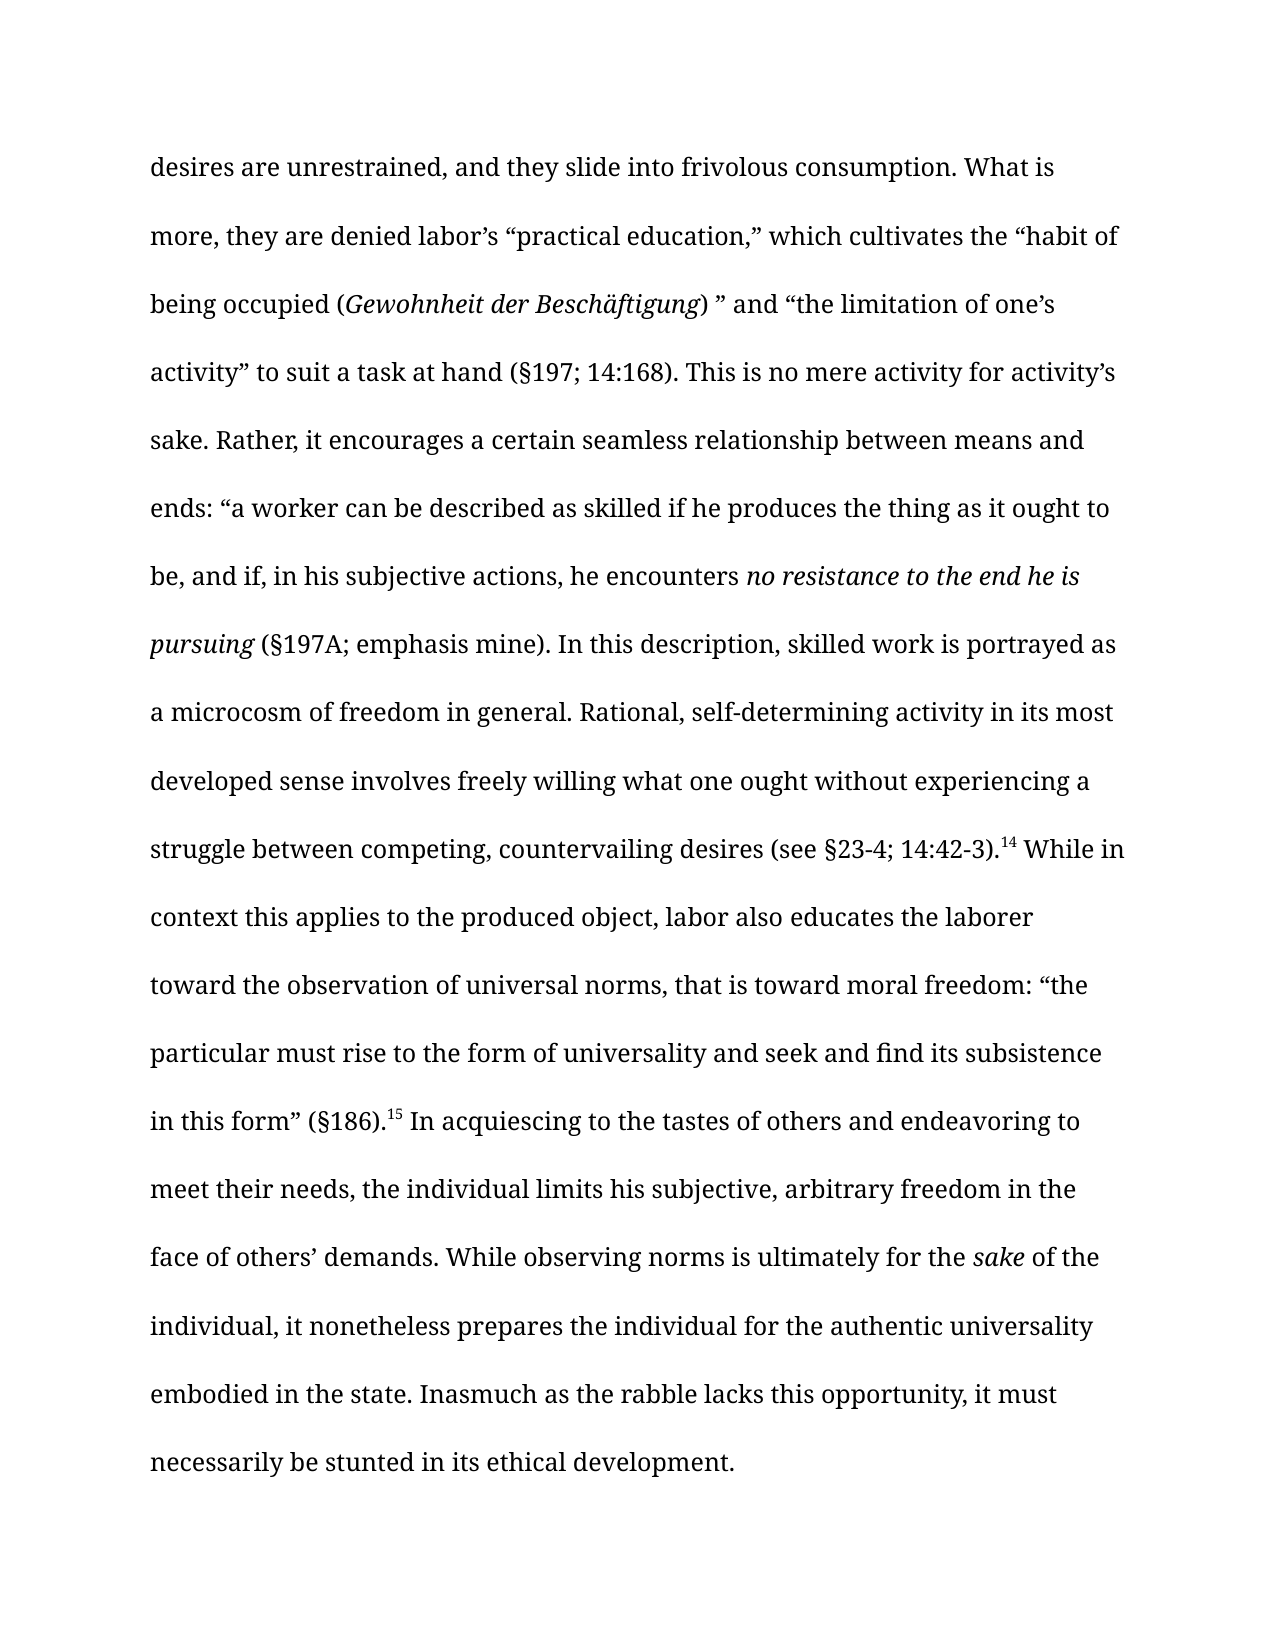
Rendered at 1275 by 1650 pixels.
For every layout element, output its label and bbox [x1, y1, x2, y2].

text [150, 150, 1125, 1478]
